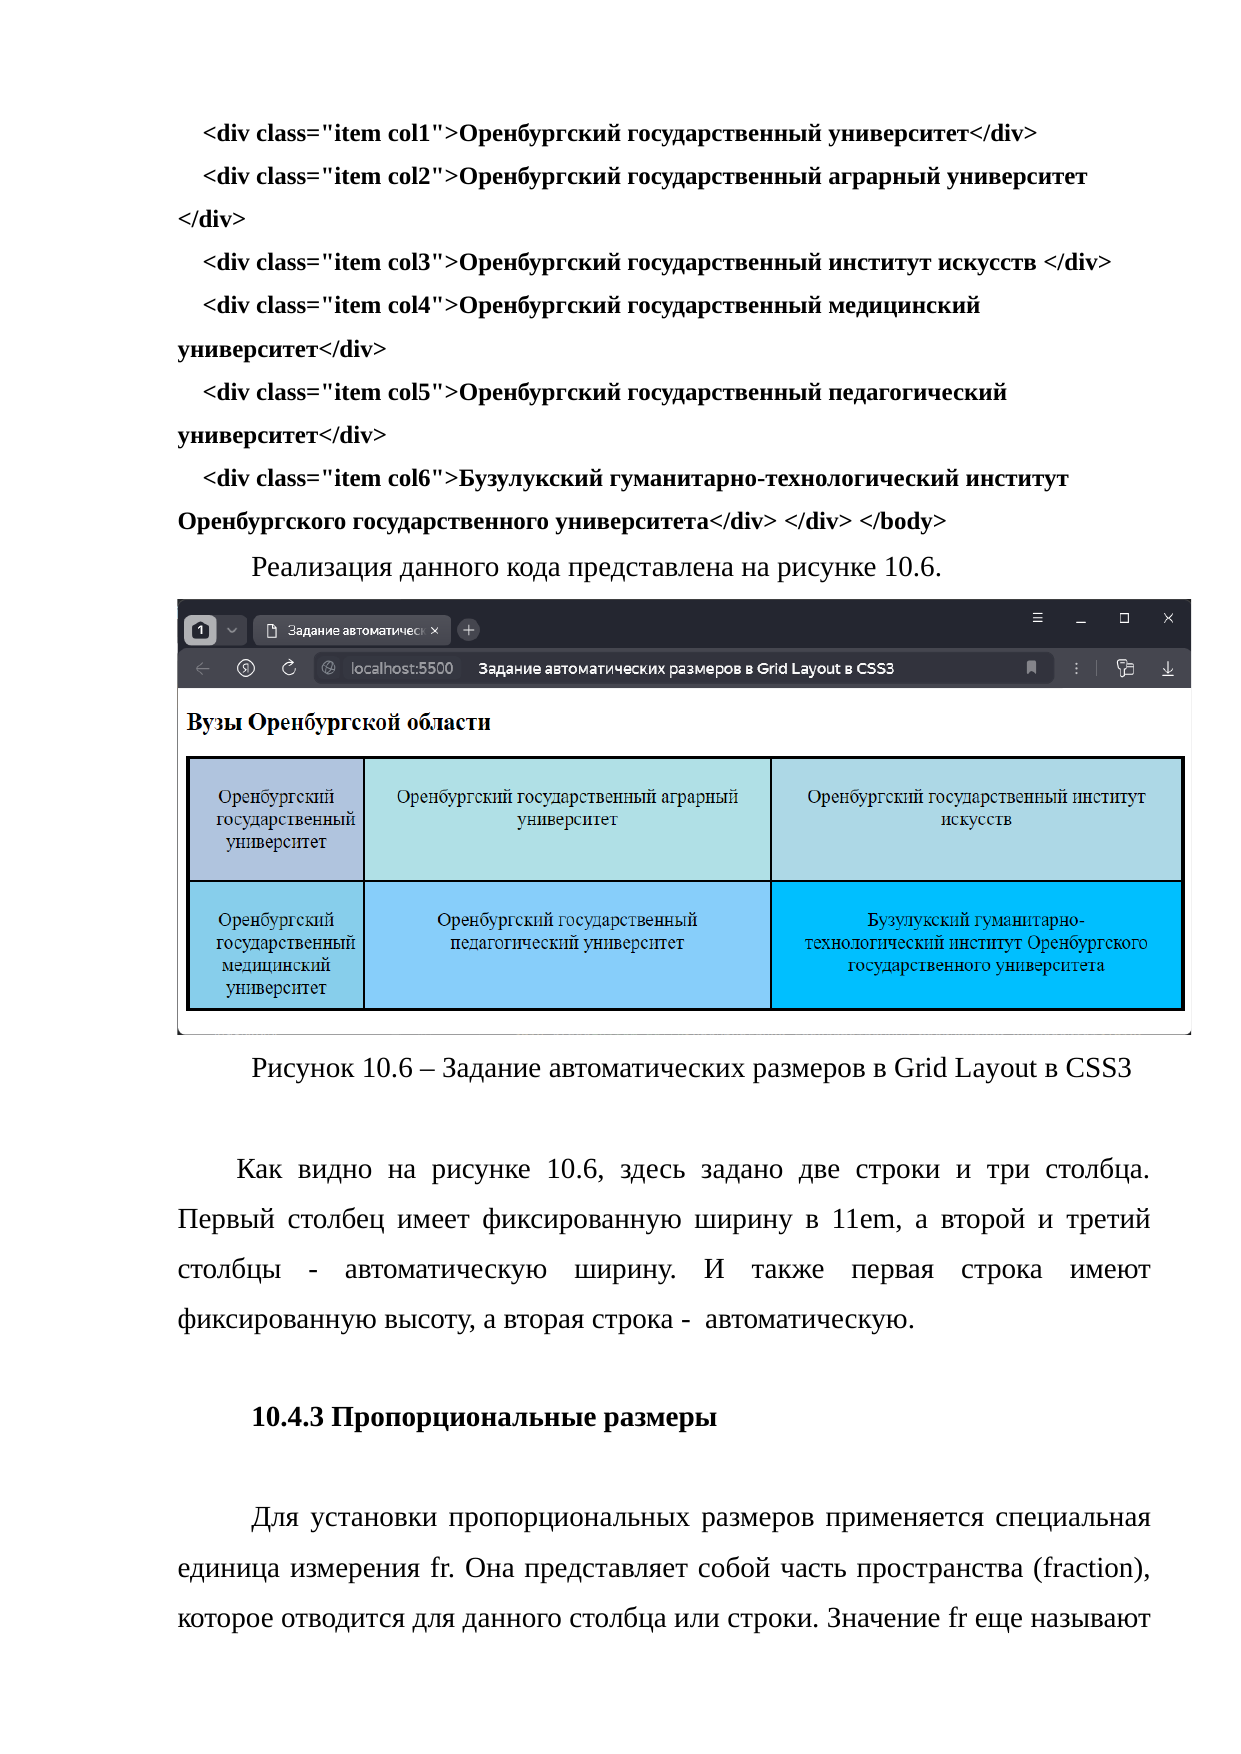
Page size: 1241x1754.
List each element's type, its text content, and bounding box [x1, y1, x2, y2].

text <div class="item col4">Оренбургский государственный медицинский университет</div> [177, 291, 1152, 362]
text <div class="item col3">Оренбургский государственный институт искусств </div> [177, 247, 1152, 276]
text <div class="item col1">Оренбургский государственный университет</div> [177, 118, 1152, 147]
text <div class="item col6">Бузулукский гуманитарно-технологический институт Оренбургского государственного университета</div> </div> </body> [177, 463, 1152, 535]
text Реализация данного кода представлена на рисунке 10.6. [177, 549, 1152, 583]
text Рисунок 10.6 – Задание автоматических размеров в Grid Layout в CSS3 [177, 1050, 1152, 1084]
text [177, 1499, 1152, 1634]
picture [177, 599, 1192, 1035]
text 10.4.3 Пропорциональные размеры [177, 1399, 1152, 1432]
text <div class="item col5">Оренбургский государственный педагогический университет</div> [177, 377, 1152, 449]
text Как видно на рисунке 10.6, здесь задано две строки и три столбца. Первый столбец имеет фиксированную ширину в 11em, а второй и третий столбцы - автоматическую ширину. И также первая строка имеют фиксированную высоту, а вторая строка - автоматическую. [177, 1151, 1152, 1335]
text <div class="item col2">Оренбургский государственный аграрный университет </div> [177, 161, 1152, 233]
